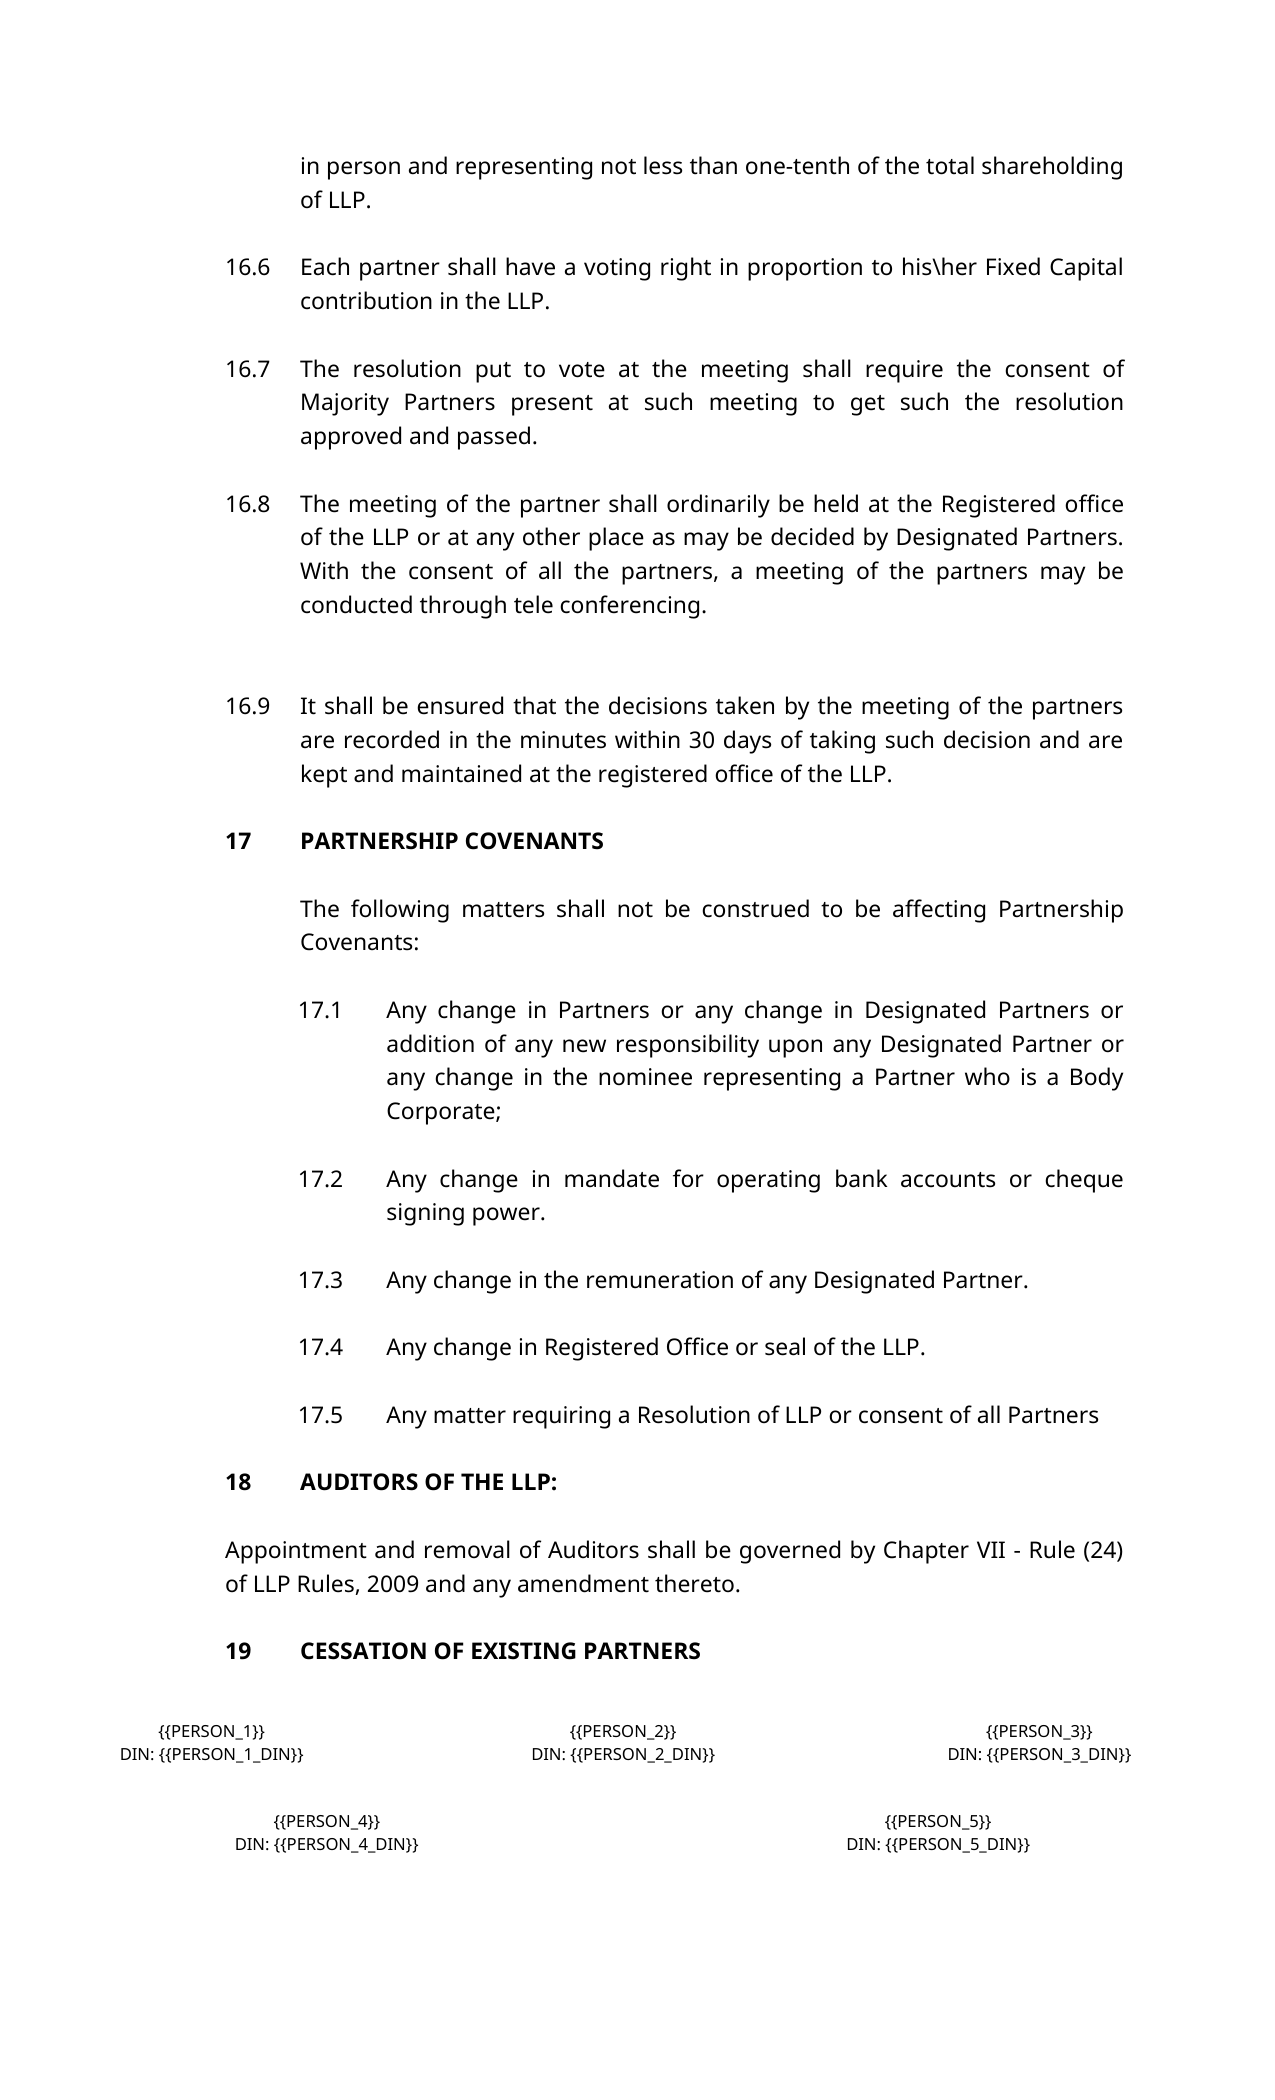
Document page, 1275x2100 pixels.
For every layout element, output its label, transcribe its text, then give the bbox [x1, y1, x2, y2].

text 17 PARTNERSHIP COVENANTS [225, 825, 1125, 856]
list Any change in Registered Office or seal of the LLP. [298, 1331, 1125, 1362]
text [225, 150, 1125, 215]
text The following matters shall not be construed to be affecting Partnership Covenants: [300, 892, 1125, 957]
list Any change in mandate for operating bank accounts or cheque signing power. [298, 1162, 1125, 1227]
text 16.8 The meeting of the partner shall ordinarily be held at the Registered office of the LLP or at any other place as may be decided by Designated Partners. With the consent of all the partners, a meeting of the partners may be conducted through tele conferencing. [225, 487, 1125, 620]
text 19 CESSATION OF EXISTING PARTNERS [150, 1635, 1125, 1666]
text 18 AUDITORS of the LLP: [150, 1466, 1125, 1497]
list Any change in the remuneration of any Designated Partner. [298, 1264, 1125, 1295]
text Appointment and removal of Auditors shall be governed by Chapter VII - Rule (24) of LLP Rules, 2009 and any amendment thereto. [150, 1534, 1125, 1599]
list Any matter requiring a Resolution of LLP or consent of all Partners [298, 1399, 1125, 1430]
list Any change in Partners or any change in Designated Partners or addition of any new responsibility upon any Designated Partner or any change in the nominee representing a Partner who is a Body Corporate; [298, 994, 1125, 1126]
text 16.6 Each partner shall have a voting right in proportion to his\her Fixed Capital contribution in the LLP. [225, 251, 1125, 316]
text 16.7 The resolution put to vote at the meeting shall require the consent of Majority Partners present at such meeting to get such the resolution approved and passed. [225, 352, 1125, 451]
text 16.9 It shall be ensured that the decisions taken by the meeting of the partners are recorded in the minutes within 30 days of taking such decision and are kept and maintained at the registered office of the LLP. [225, 690, 1125, 789]
